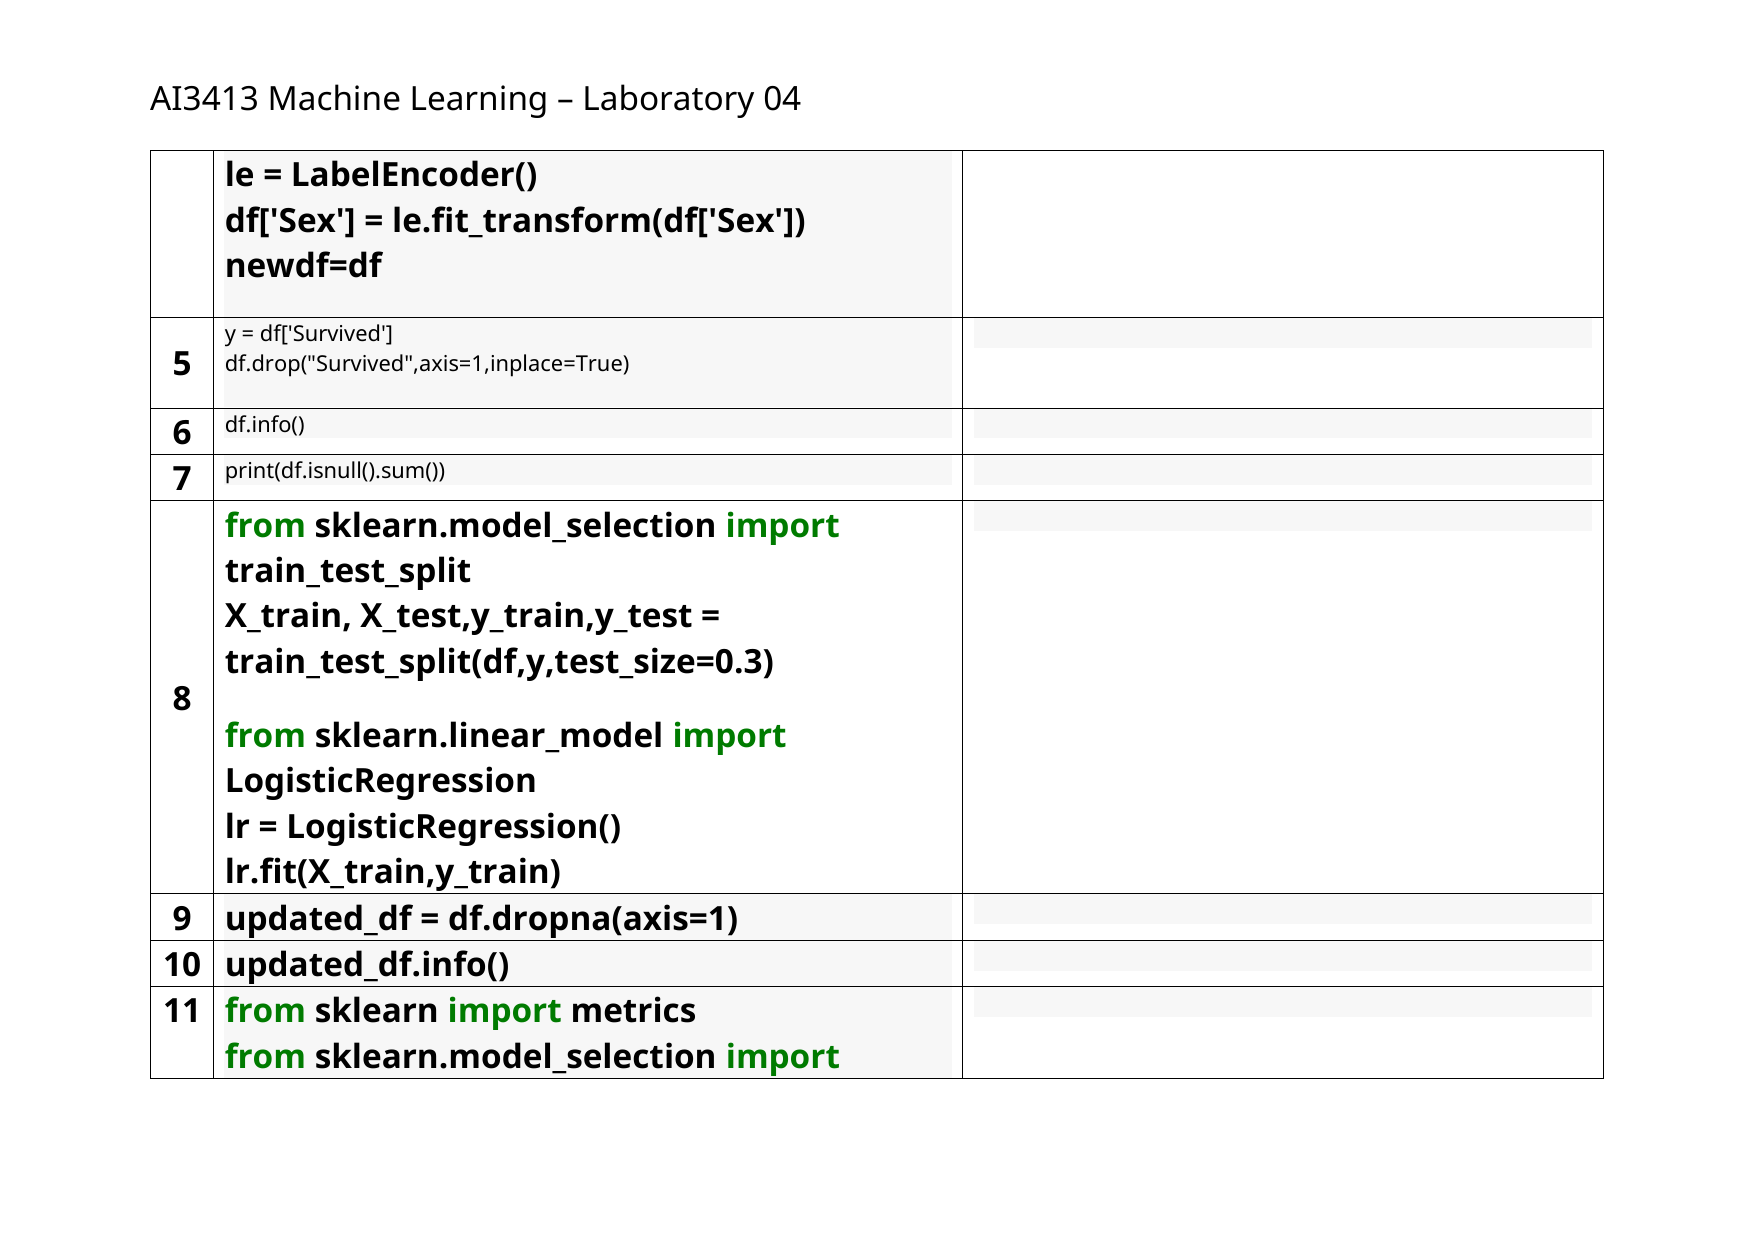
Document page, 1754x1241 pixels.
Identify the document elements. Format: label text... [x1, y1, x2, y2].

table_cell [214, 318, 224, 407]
table_cell [963, 151, 1603, 317]
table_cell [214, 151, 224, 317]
table_cell [963, 987, 1603, 1078]
table_cell [963, 455, 1603, 500]
table_cell 11 [151, 987, 213, 1078]
table_cell 5 [151, 318, 213, 407]
table_cell 9 [151, 894, 213, 940]
table_cell [963, 318, 1603, 407]
table_cell [963, 501, 1603, 893]
table_cell [963, 894, 1603, 940]
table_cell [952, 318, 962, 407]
table_cell 4 [151, 151, 213, 317]
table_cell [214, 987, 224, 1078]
table_cell print(df.isnull().sum()) [214, 455, 962, 500]
table_cell 7 [151, 455, 213, 500]
table_cell 6 [151, 409, 213, 454]
table_cell 8 [151, 501, 213, 893]
table_cell [963, 409, 1603, 454]
table_cell df.info() [214, 409, 962, 454]
table_cell from sklearn.model_selection import train_test_split X_train, X_test,y_train,y_test = train_test_split(df,y,test_size=0.3) from sklearn.linear_model import LogisticRegression lr = LogisticRegression() lr.fit(X_train,y_train) [214, 501, 962, 893]
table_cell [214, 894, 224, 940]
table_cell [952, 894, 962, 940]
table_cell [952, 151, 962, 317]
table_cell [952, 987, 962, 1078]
table_cell 10 [151, 941, 213, 986]
table_cell [963, 941, 1603, 986]
